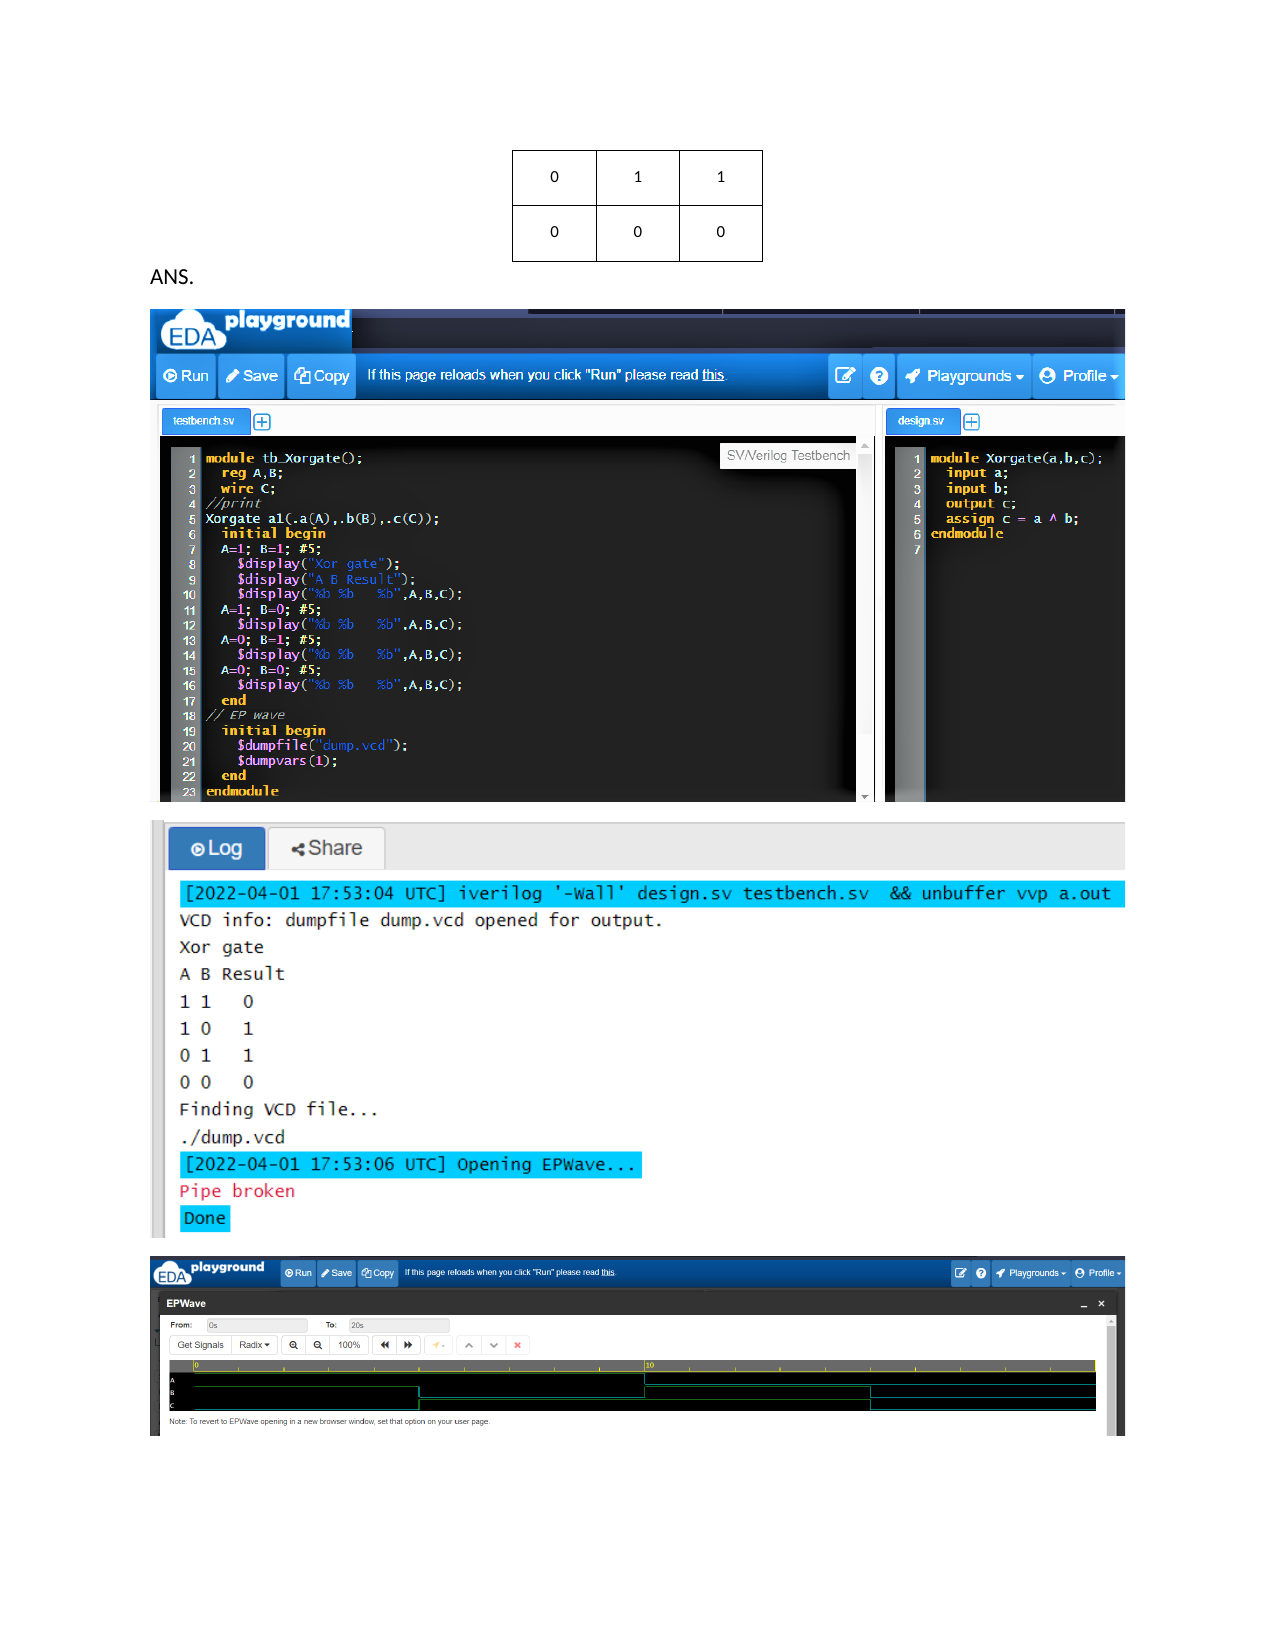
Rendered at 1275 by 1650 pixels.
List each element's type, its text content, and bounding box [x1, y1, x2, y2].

table_cell 0 [513, 206, 596, 261]
picture [890, 888, 895, 898]
table_cell 1 [597, 151, 679, 205]
table_cell 1 [680, 151, 762, 205]
picture [1087, 891, 1093, 899]
table_cell 0 [597, 206, 679, 261]
table_cell 0 [680, 206, 762, 261]
picture [150, 309, 1125, 802]
picture [150, 1256, 1125, 1436]
picture [150, 820, 1125, 1238]
table_cell 0 [513, 151, 596, 205]
text ANS. [150, 262, 1125, 290]
